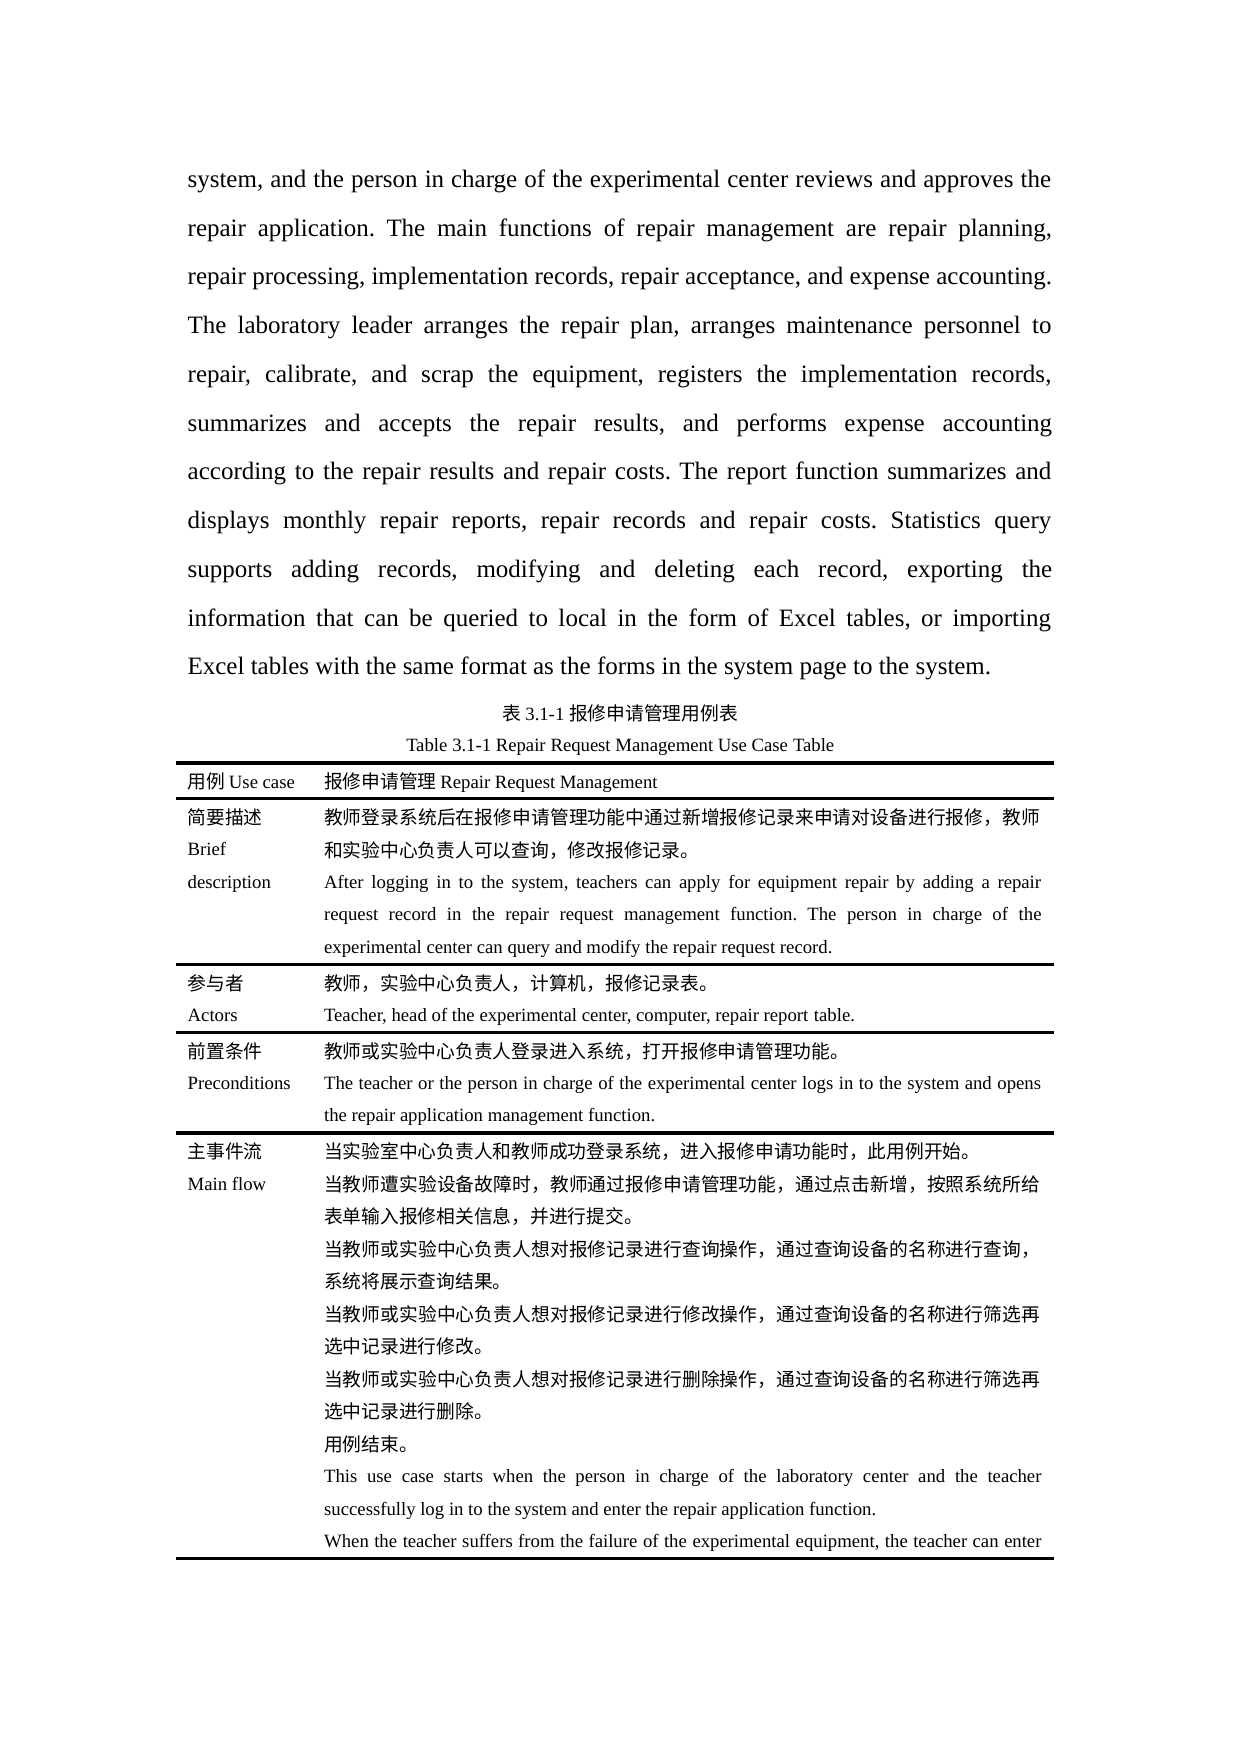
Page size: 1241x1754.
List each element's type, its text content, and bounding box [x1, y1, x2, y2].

table_cell 教师，实验中心负责人，计算机，报修记录表。 Teacher, head of the experimental center, computer, repair report table. [313, 966, 1054, 1031]
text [187, 162, 1053, 682]
table_cell 简要描述 Brief description [176, 800, 313, 963]
table_header 用例Use case [176, 765, 313, 797]
table_cell 前置条件 Preconditions [176, 1034, 313, 1131]
text 表3.1-1 报修申请管理用例表 [187, 696, 1053, 729]
table_cell 参与者 Actors [176, 966, 313, 1031]
text Table 3.1-1 Repair Request Management Use Case Table [187, 729, 1053, 761]
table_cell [313, 1135, 1054, 1557]
table_cell 教师或实验中心负责人登录进入系统，打开报修申请管理功能。 The teacher or the person in charge of the experimental center logs in to the system and opens the repair application management function. [313, 1034, 1054, 1131]
table_cell 教师登录系统后在报修申请管理功能中通过新增报修记录来申请对设备进行报修，教师和实验中心负责人可以查询，修改报修记录。 After logging in to the system, teachers can apply for equipment repair by adding a repair request record in the repair request management function. The person in charge of the experimental center can query and modify the repair request record. [313, 800, 1054, 963]
table_header 报修申请管理Repair Request Management [313, 765, 1054, 797]
table_cell 主事件流 Main flow [176, 1135, 313, 1557]
